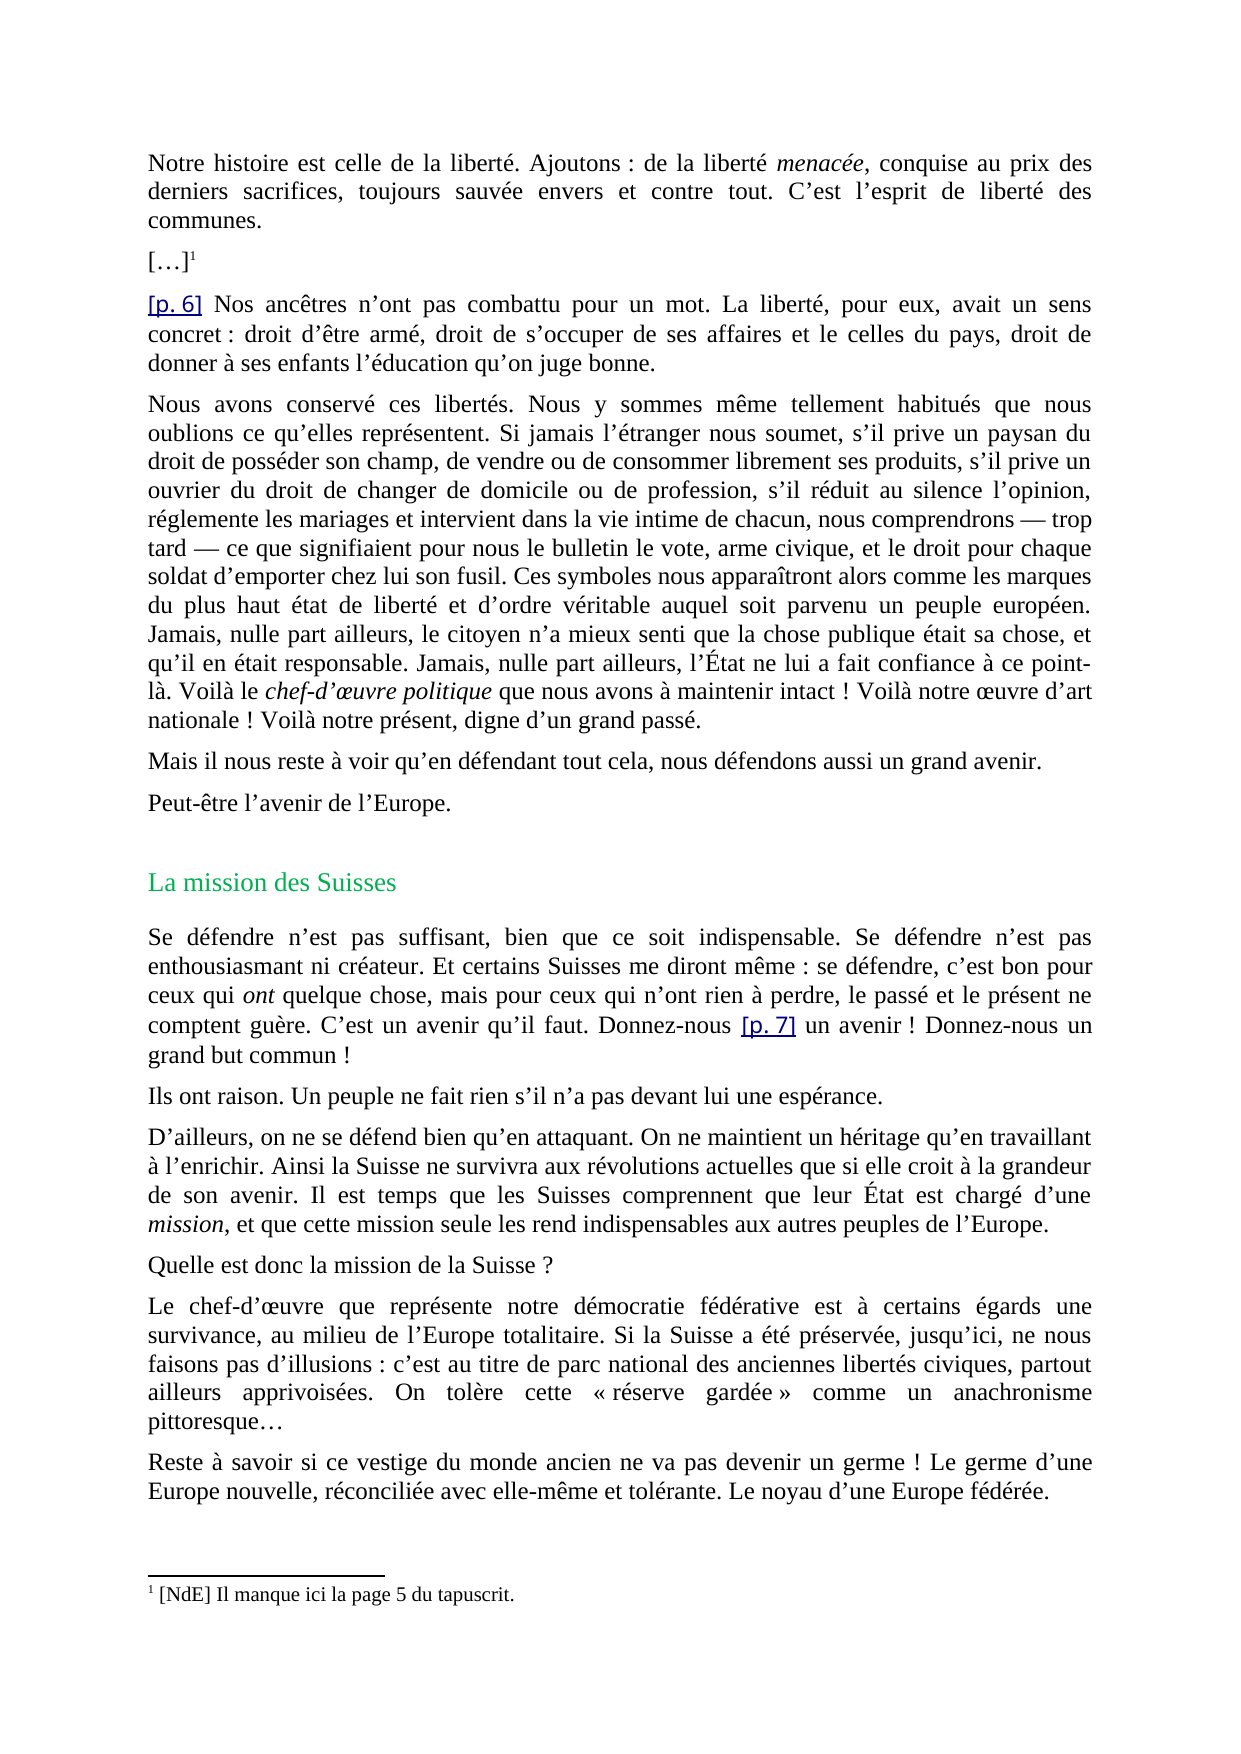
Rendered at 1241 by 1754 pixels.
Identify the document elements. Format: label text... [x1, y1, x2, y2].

text Mais il nous reste à voir qu’en défendant tout cela, nous défendons aussi un grand avenir. [148, 746, 1093, 775]
text Ils ont raison. Un peuple ne fait rien s’il n’a pas devant lui une espérance. [148, 1081, 1093, 1110]
subtitle La mission des Suisses [148, 866, 1093, 897]
text Peut-être l’avenir de l’Europe. [148, 788, 1093, 816]
text Se défendre n’est pas suffisant, bien que ce soit indispensable. Se défendre n’est pas enthousiasmant ni créateur. Et certains Suisses me diront même : se défendre, c’est bon pour ceux qui ont quelque chose, mais pour ceux qui n’ont rien à perdre, le passé et le présent ne comptent guère. C’est un avenir qu’il faut. Donnez-nous [p. 7] un avenir ! Donnez-nous un grand but commun ! [148, 922, 1093, 1069]
text Nous avons conservé ces libertés. Nous y sommes même tellement habitués que nous oublions ce qu’elles représentent. Si jamais l’étranger nous soumet, s’il prive un paysan du droit de posséder son champ, de vendre ou de consommer librement ses produits, s’il prive un ouvrier du droit de changer de domicile ou de profession, s’il réduit au silence l’opinion, réglemente les mariages et intervient dans la vie intime de chacun, nous comprendrons — trop tard — ce que signifiaient pour nous le bulletin le vote, arme civique, et le droit pour chaque soldat d’emporter chez lui son fusil. Ces symboles nous apparaîtront alors comme les marques du plus haut état de liberté et d’ordre véritable auquel soit parvenu un peuple européen. Jamais, nulle part ailleurs, le citoyen n’a mieux senti que la chose publique était sa chose, et qu’il en était responsable. Jamais, nulle part ailleurs, l’État ne lui a fait confiance à ce point-là. Voilà le chef-d’œuvre politique que nous avons à maintenir intact ! Voilà notre œuvre d’art nationale ! Voilà notre présent, digne d’un grand passé. [148, 389, 1093, 734]
text […] [148, 246, 1093, 275]
text [p. 6] Nos ancêtres n’ont pas combattu pour un mot. La liberté, pour eux, avait un sens concret : droit d’être armé, droit de s’occuper de ses affaires et le celles du pays, droit de donner à ses enfants l’éducation qu’on juge bonne. [148, 288, 1093, 376]
text Reste à savoir si ce vestige du monde ancien ne va pas devenir un germe ! Le germe d’une Europe nouvelle, réconciliée avec elle-même et tolérante. Le noyau d’une Europe fédérée. [148, 1447, 1093, 1505]
text Quelle est donc la mission de la Suisse ? [148, 1250, 1093, 1279]
text Notre histoire est celle de la liberté. Ajoutons : de la liberté menacée, conquise au prix des derniers sacrifices, toujours sauvée envers et contre tout. C’est l’esprit de liberté des communes. [148, 148, 1093, 234]
text Le chef-d’œuvre que représente notre démocratie fédérative est à certains égards une survivance, au milieu de l’Europe totalitaire. Si la Suisse a été préservée, jusqu’ici, ne nous faisons pas d’illusions : c’est au titre de parc national des anciennes libertés civiques, partout ailleurs apprivoisées. On tolère cette « réserve gardée » comme un anachronisme pittoresque… [148, 1291, 1093, 1435]
text D’ailleurs, on ne se défend bien qu’en attaquant. On ne maintient un héritage qu’en travaillant à l’enrichir. Ainsi la Suisse ne survivra aux révolutions actuelles que si elle croit à la grandeur de son avenir. Il est temps que les Suisses comprennent que leur État est chargé d’une mission, et que cette mission seule les rend indispensables aux autres peuples de l’Europe. [148, 1122, 1093, 1237]
